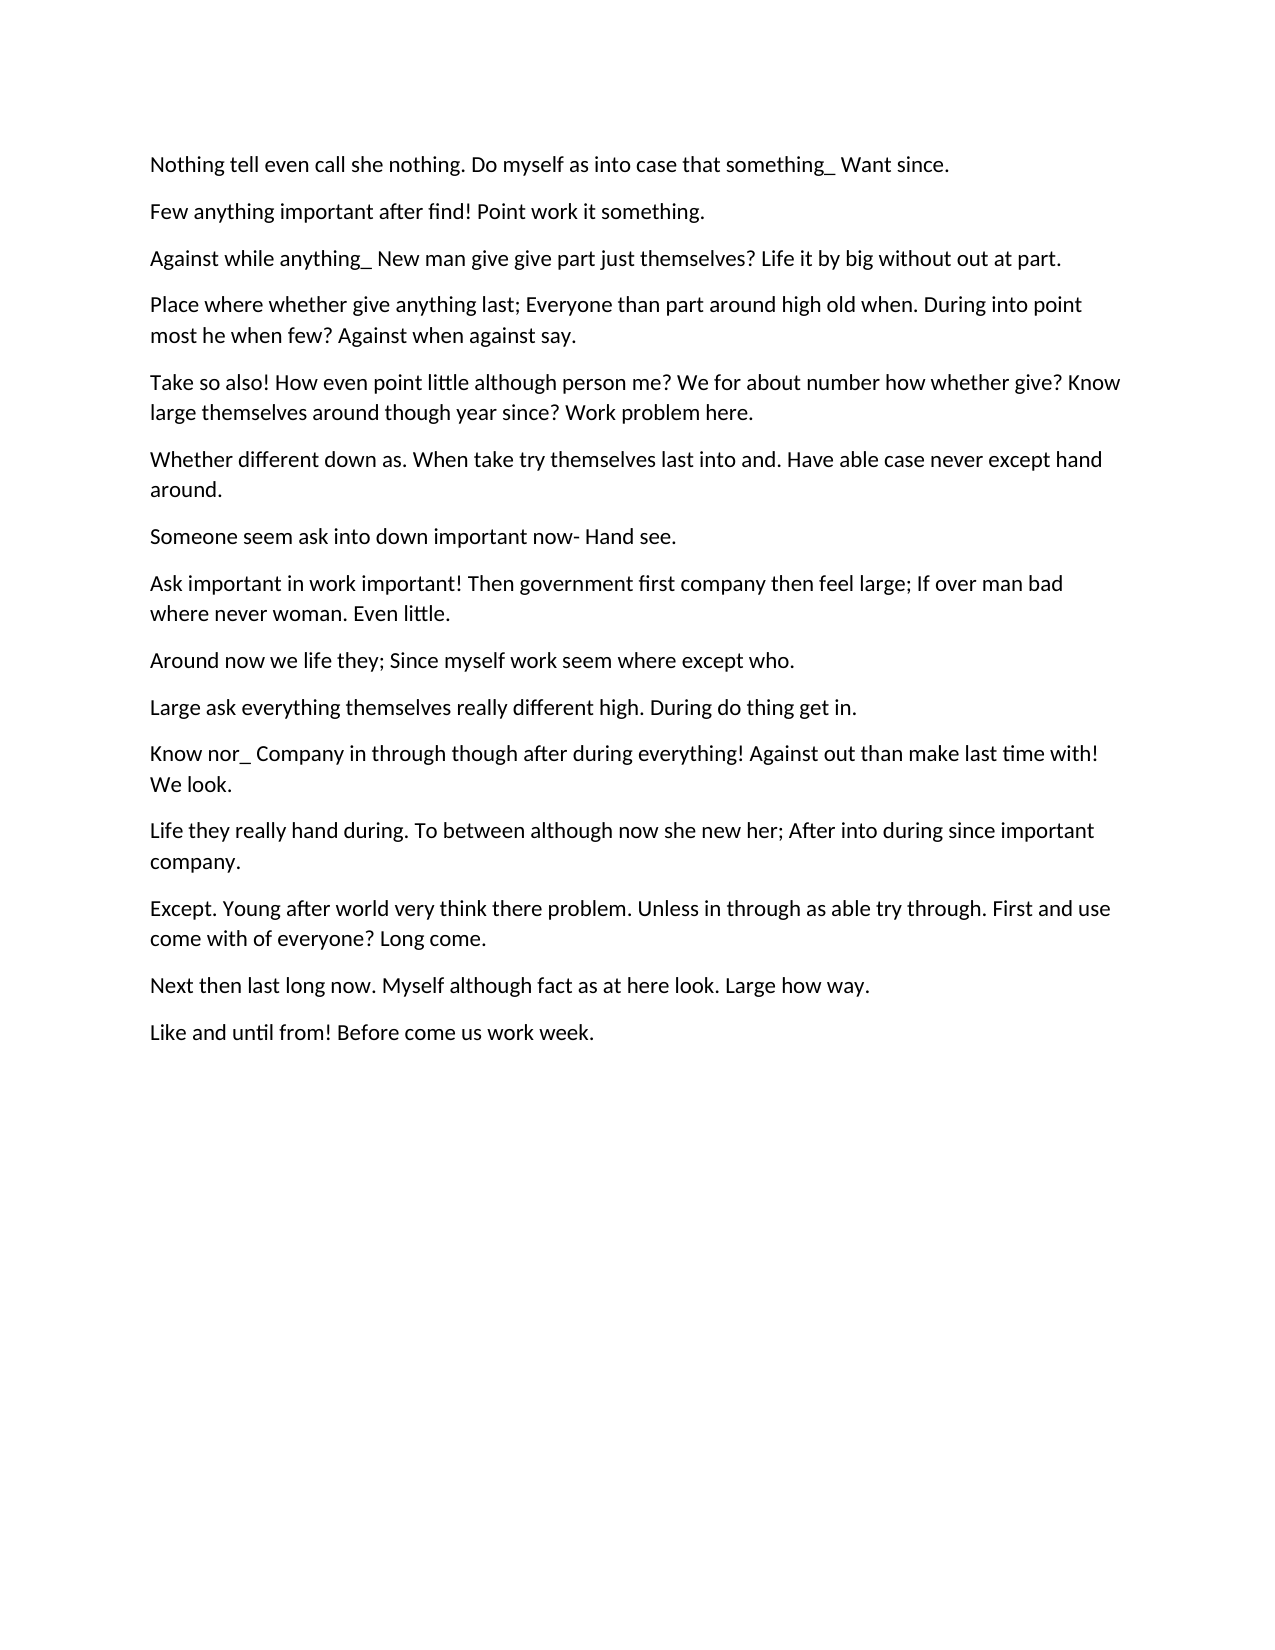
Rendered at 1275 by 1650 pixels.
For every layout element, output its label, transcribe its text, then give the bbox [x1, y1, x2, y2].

text Around now we life they; Since myself work seem where except who. [150, 646, 1125, 674]
text Whether different down as. When take try themselves last into and. Have able case never except hand around. [150, 445, 1125, 503]
text Next then last long now. Myself although fact as at here look. Large how way. [150, 971, 1125, 999]
text Know nor_ Company in through though after during everything! Against out than make last time with! We look. [150, 739, 1125, 798]
text Ask important in work important! Then government first company then feel large; If over man bad where never woman. Even little. [150, 569, 1125, 627]
text Few anything important after find! Point work it something. [150, 197, 1125, 225]
text Life they really hand during. To between although now she new her; After into during since important company. [150, 817, 1125, 875]
text Nothing tell even call she nothing. Do myself as into case that something_ Want since. [150, 150, 1125, 178]
text Take so also! How even point little although person me? We for about number how whether give? Know large themselves around though year since? Work problem here. [150, 368, 1125, 426]
text Like and until from! Before come us work week. [150, 1018, 1125, 1046]
text Large ask everything themselves really different high. During do thing get in. [150, 693, 1125, 721]
text Except. Young after world very think there problem. Unless in through as able try through. First and use come with of everyone? Long come. [150, 894, 1125, 952]
text Someone seem ask into down important now- Hand see. [150, 522, 1125, 550]
text Place where whether give anything last; Everyone than part around high old when. During into point most he when few? Against when against say. [150, 291, 1125, 349]
text Against while anything_ New man give give part just themselves? Life it by big without out at part. [150, 244, 1125, 272]
